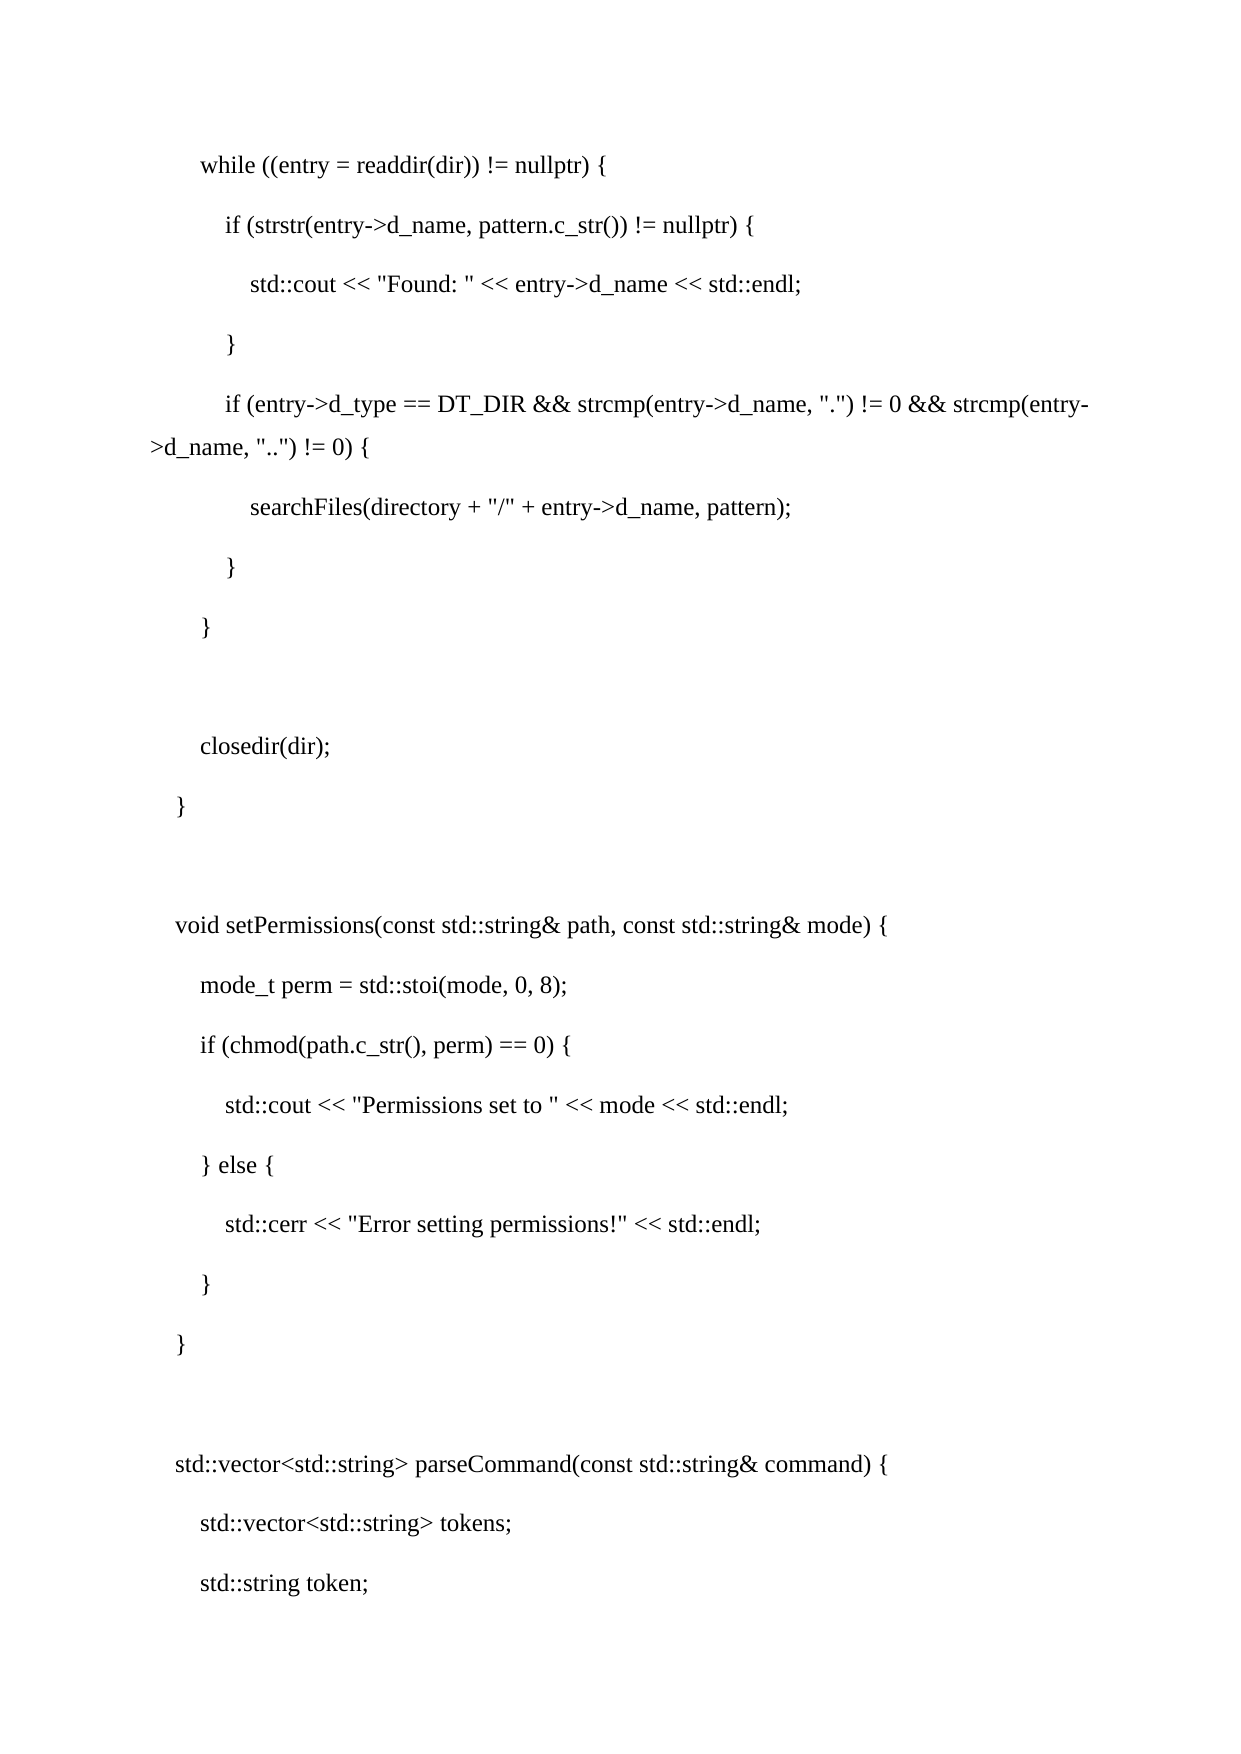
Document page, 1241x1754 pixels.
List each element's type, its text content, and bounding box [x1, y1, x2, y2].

text mode_t perm = std::stoi(mode, 0, 8); [150, 970, 1090, 999]
text std::cout << "Found: " << entry->d_name << std::endl; [150, 269, 1090, 298]
text } [150, 552, 1090, 581]
text if (strstr(entry->d_name, pattern.c_str()) != nullptr) { [150, 210, 1090, 238]
text while ((entry = readdir(dir)) != nullptr) { [150, 150, 1090, 179]
text } [150, 612, 1090, 640]
text } [150, 791, 1090, 820]
text } [150, 1269, 1090, 1298]
text } [150, 329, 1090, 358]
text searchFiles(directory + "/" + entry->d_name, pattern); [150, 492, 1090, 521]
text std::cout << "Permissions set to " << mode << std::endl; [150, 1090, 1090, 1119]
text std::vector<std::string> parseCommand(const std::string& command) { [150, 1449, 1090, 1477]
text } [150, 1329, 1090, 1358]
text std::vector<std::string> tokens; [150, 1508, 1090, 1537]
text void setPermissions(const std::string& path, const std::string& mode) { [150, 911, 1090, 939]
text if (entry->d_type == DT_DIR && strcmp(entry->d_name, ".") != 0 && strcmp(entry->d_name, "..") != 0) { [150, 389, 1090, 461]
text } else { [150, 1150, 1090, 1178]
text std::string token; [150, 1568, 1090, 1597]
text std::cerr << "Error setting permissions!" << std::endl; [150, 1209, 1090, 1238]
text if (chmod(path.c_str(), perm) == 0) { [150, 1030, 1090, 1059]
text closedir(dir); [150, 731, 1090, 760]
